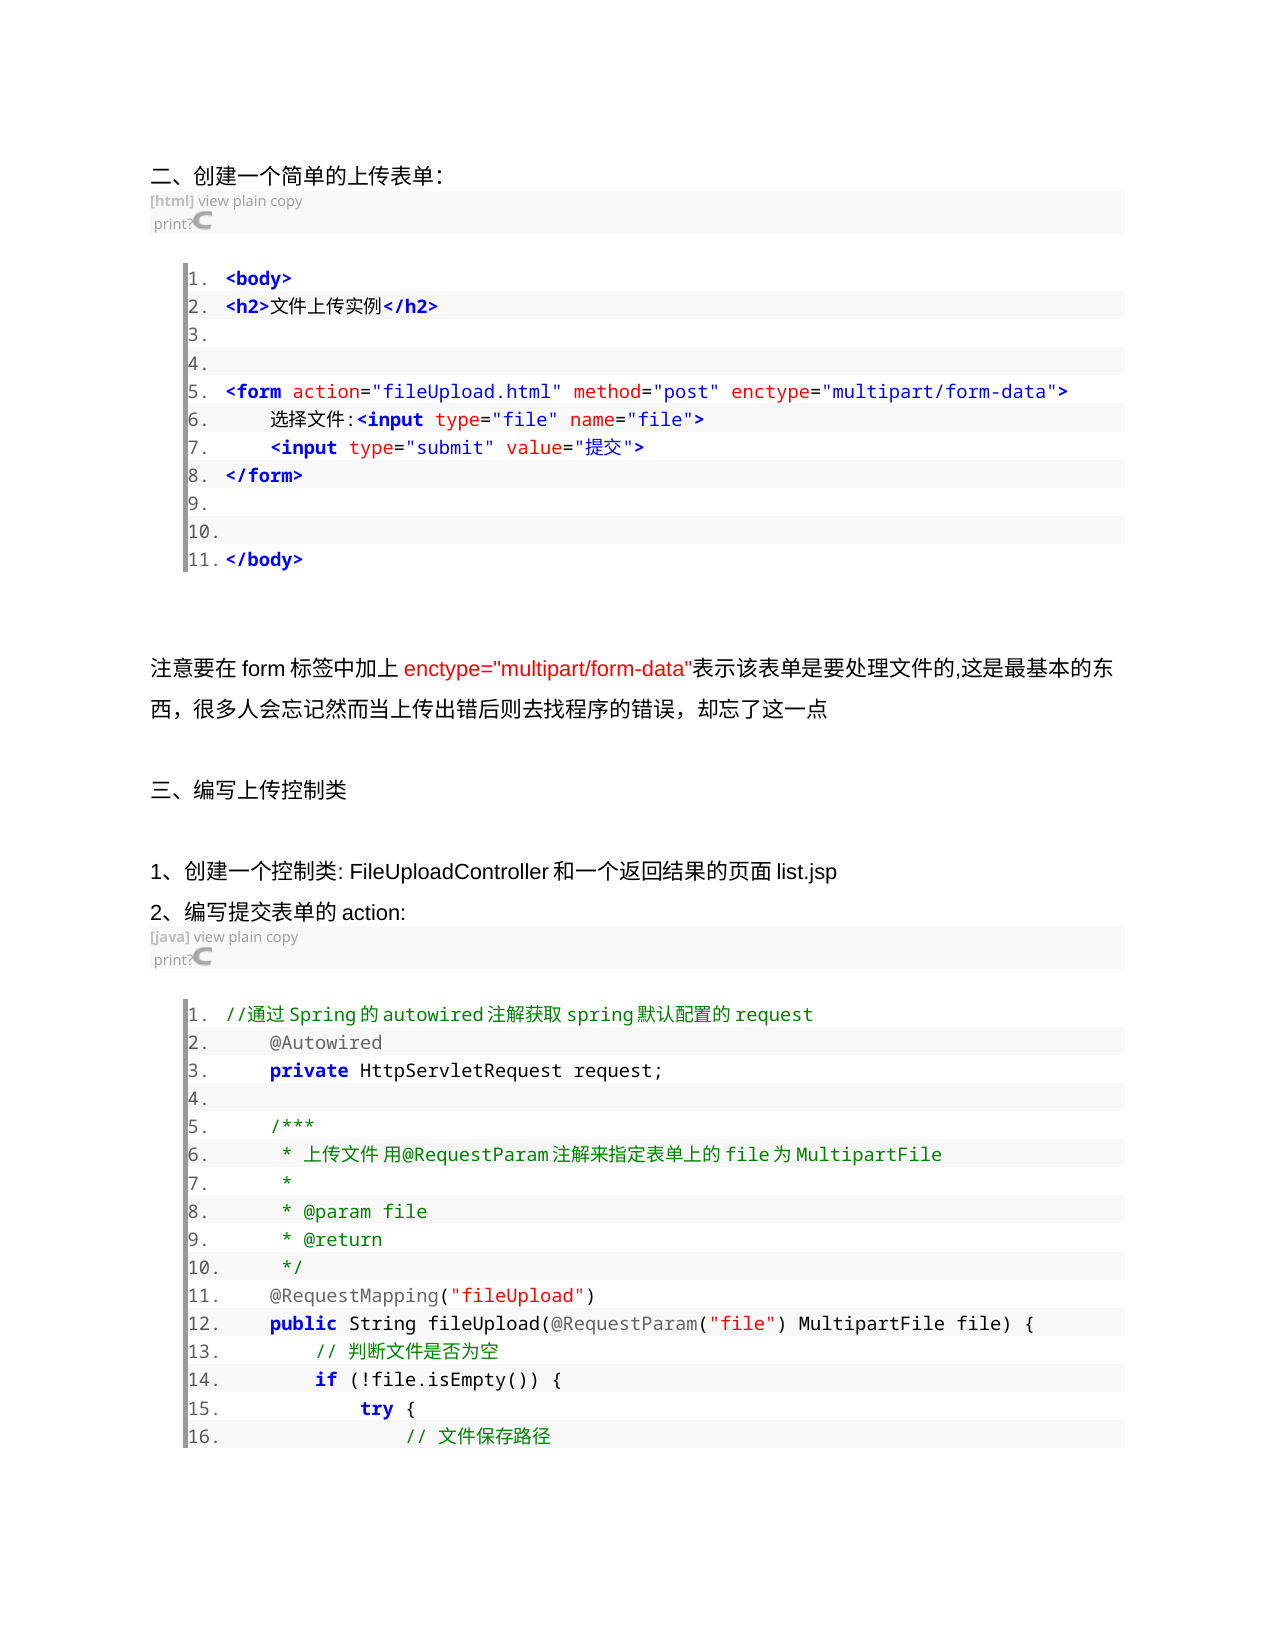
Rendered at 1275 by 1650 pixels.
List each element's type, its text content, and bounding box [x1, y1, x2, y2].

list * @return [188, 1223, 1125, 1252]
list if (!file.isEmpty()) { [188, 1364, 1125, 1392]
picture [193, 946, 212, 966]
text print? [150, 946, 1125, 969]
list public String fileUpload(@RequestParam("file") MultipartFile file) { [188, 1308, 1125, 1336]
list </body> [188, 544, 1125, 572]
text [java] view plain copy [150, 926, 1125, 946]
list * [188, 1167, 1125, 1195]
text 注意要在form标签中加上enctype="multipart/form-data"表示该表单是要处理文件的,这是最基本的东西，很多人会忘记然而当上传出错后则去找程序的错误，却忘了这一点 [150, 601, 1125, 723]
list <input type="submit" value="提交"> [188, 432, 1125, 460]
list <body> [188, 263, 1125, 291]
list // 判断文件是否为空 [188, 1336, 1125, 1364]
list @Autowired [188, 1027, 1125, 1055]
list try { [188, 1392, 1125, 1420]
list <h2>文件上传实例</h2> [188, 291, 1125, 319]
text 三、编写上传控制类 1、创建一个控制类: FileUploadController和一个返回结果的页面list.jsp 2、编写提交表单的action: [150, 764, 1125, 926]
list // 文件保存路径 [188, 1420, 1125, 1448]
list <form action="fileUpload.html" method="post" enctype="multipart/form-data"> [188, 375, 1125, 403]
list </form> [188, 460, 1125, 488]
list private HttpServletRequest request; [188, 1055, 1125, 1083]
text print? [150, 211, 1125, 234]
picture [193, 210, 212, 230]
list */ [188, 1252, 1125, 1280]
text [html] view plain copy [150, 191, 1125, 211]
list * 上传文件 用@RequestParam注解来指定表单上的file为MultipartFile [188, 1139, 1125, 1167]
list 选择文件:<input type="file" name="file"> [188, 403, 1125, 432]
list /*** [188, 1111, 1125, 1139]
list //通过Spring的autowired注解获取spring默认配置的request [183, 998, 1125, 1027]
text 二、创建一个简单的上传表单： [150, 150, 1125, 191]
list @RequestMapping("fileUpload") [188, 1280, 1125, 1308]
list * @param file [188, 1195, 1125, 1223]
